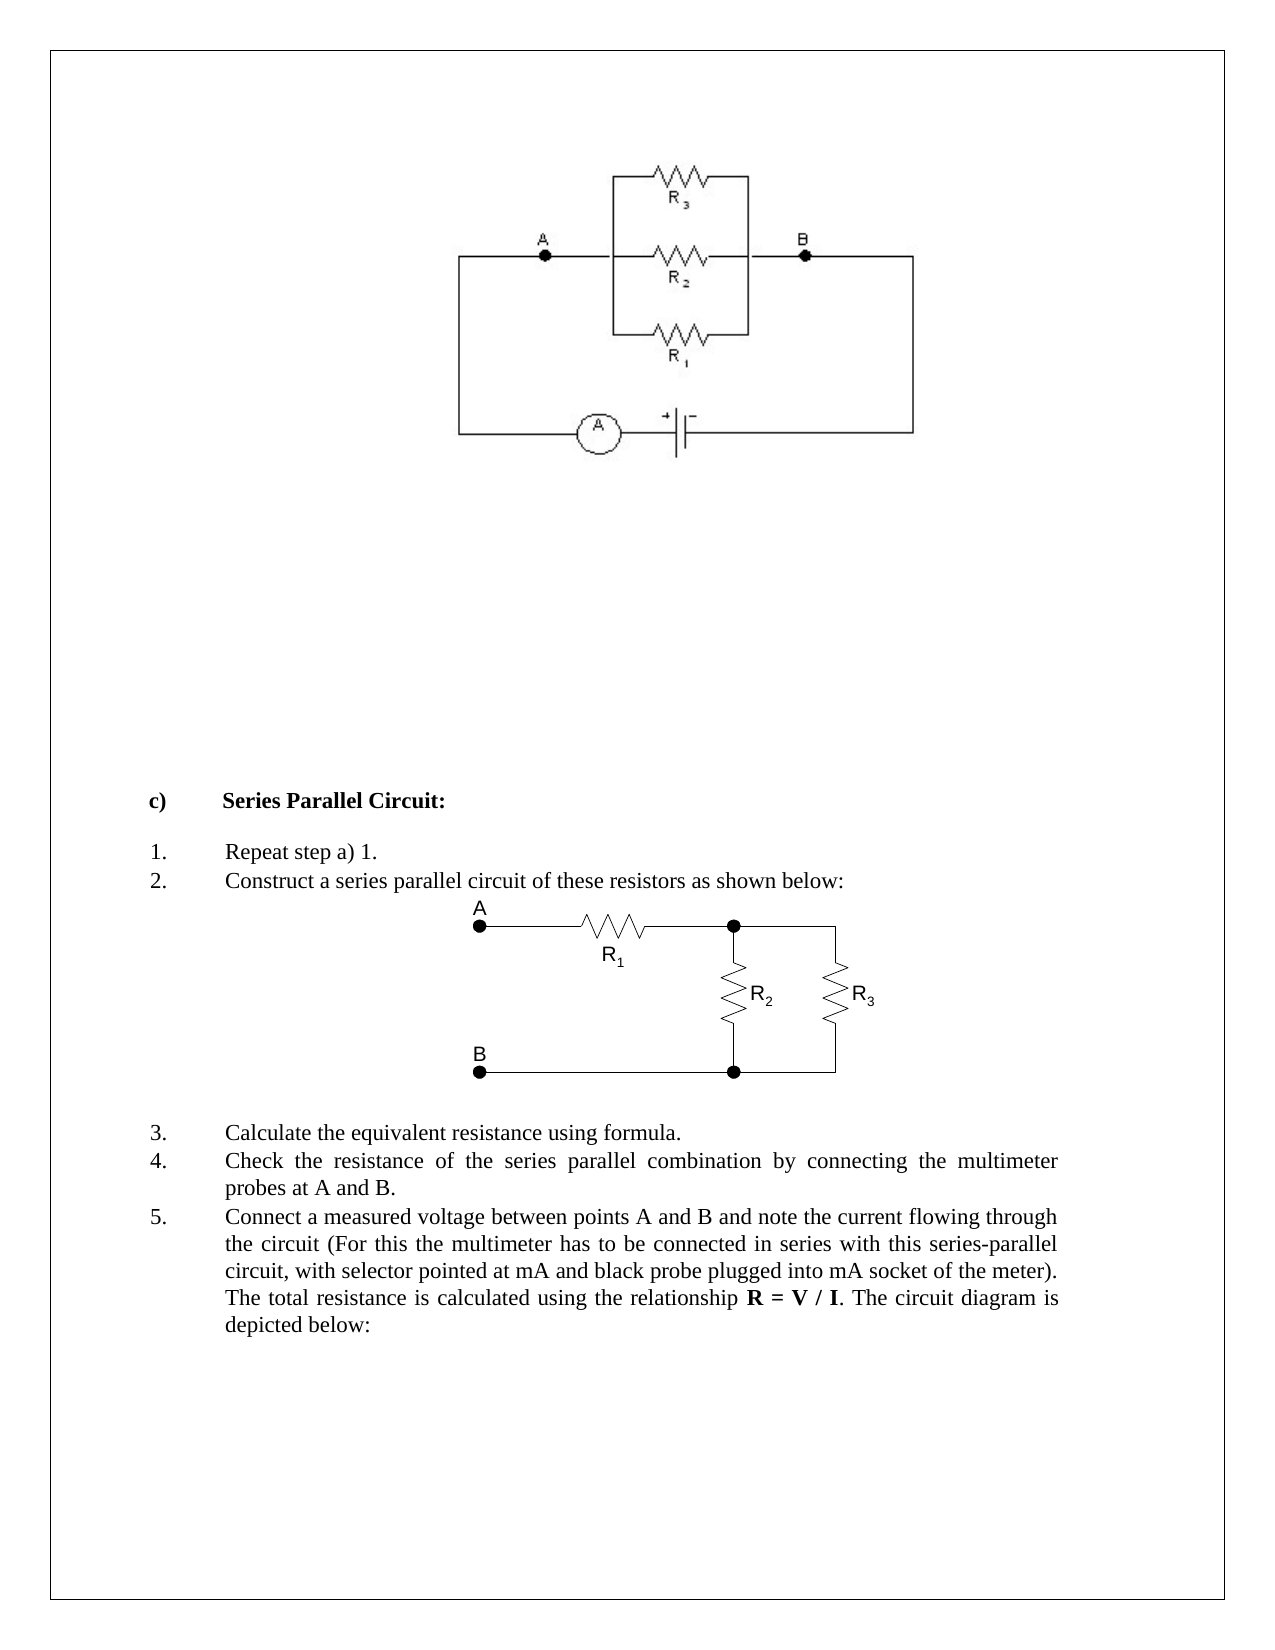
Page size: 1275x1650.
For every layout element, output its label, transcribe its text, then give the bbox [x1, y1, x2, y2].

list Construct a series parallel circuit of these resistors as shown below: [150, 867, 1059, 893]
picture [451, 150, 926, 476]
list Connect a measured voltage between points A and B and note the current flowing through the circuit (For this the multimeter has to be connected in series with this series-parallel circuit, with selector pointed at mA and black probe plugged into mA socket of the meter). The total resistance is calculated using the relationship R = V / I. The circuit diagram is depicted below: [150, 1203, 1059, 1338]
list Calculate the equivalent resistance using formula. [150, 1118, 1059, 1145]
text c) Series Parallel Circuit: [148, 787, 1125, 813]
list Check the resistance of the series parallel combination by connecting the multimeter probes at A and B. [150, 1147, 1059, 1201]
list Repeat step a) 1. [150, 838, 1059, 864]
